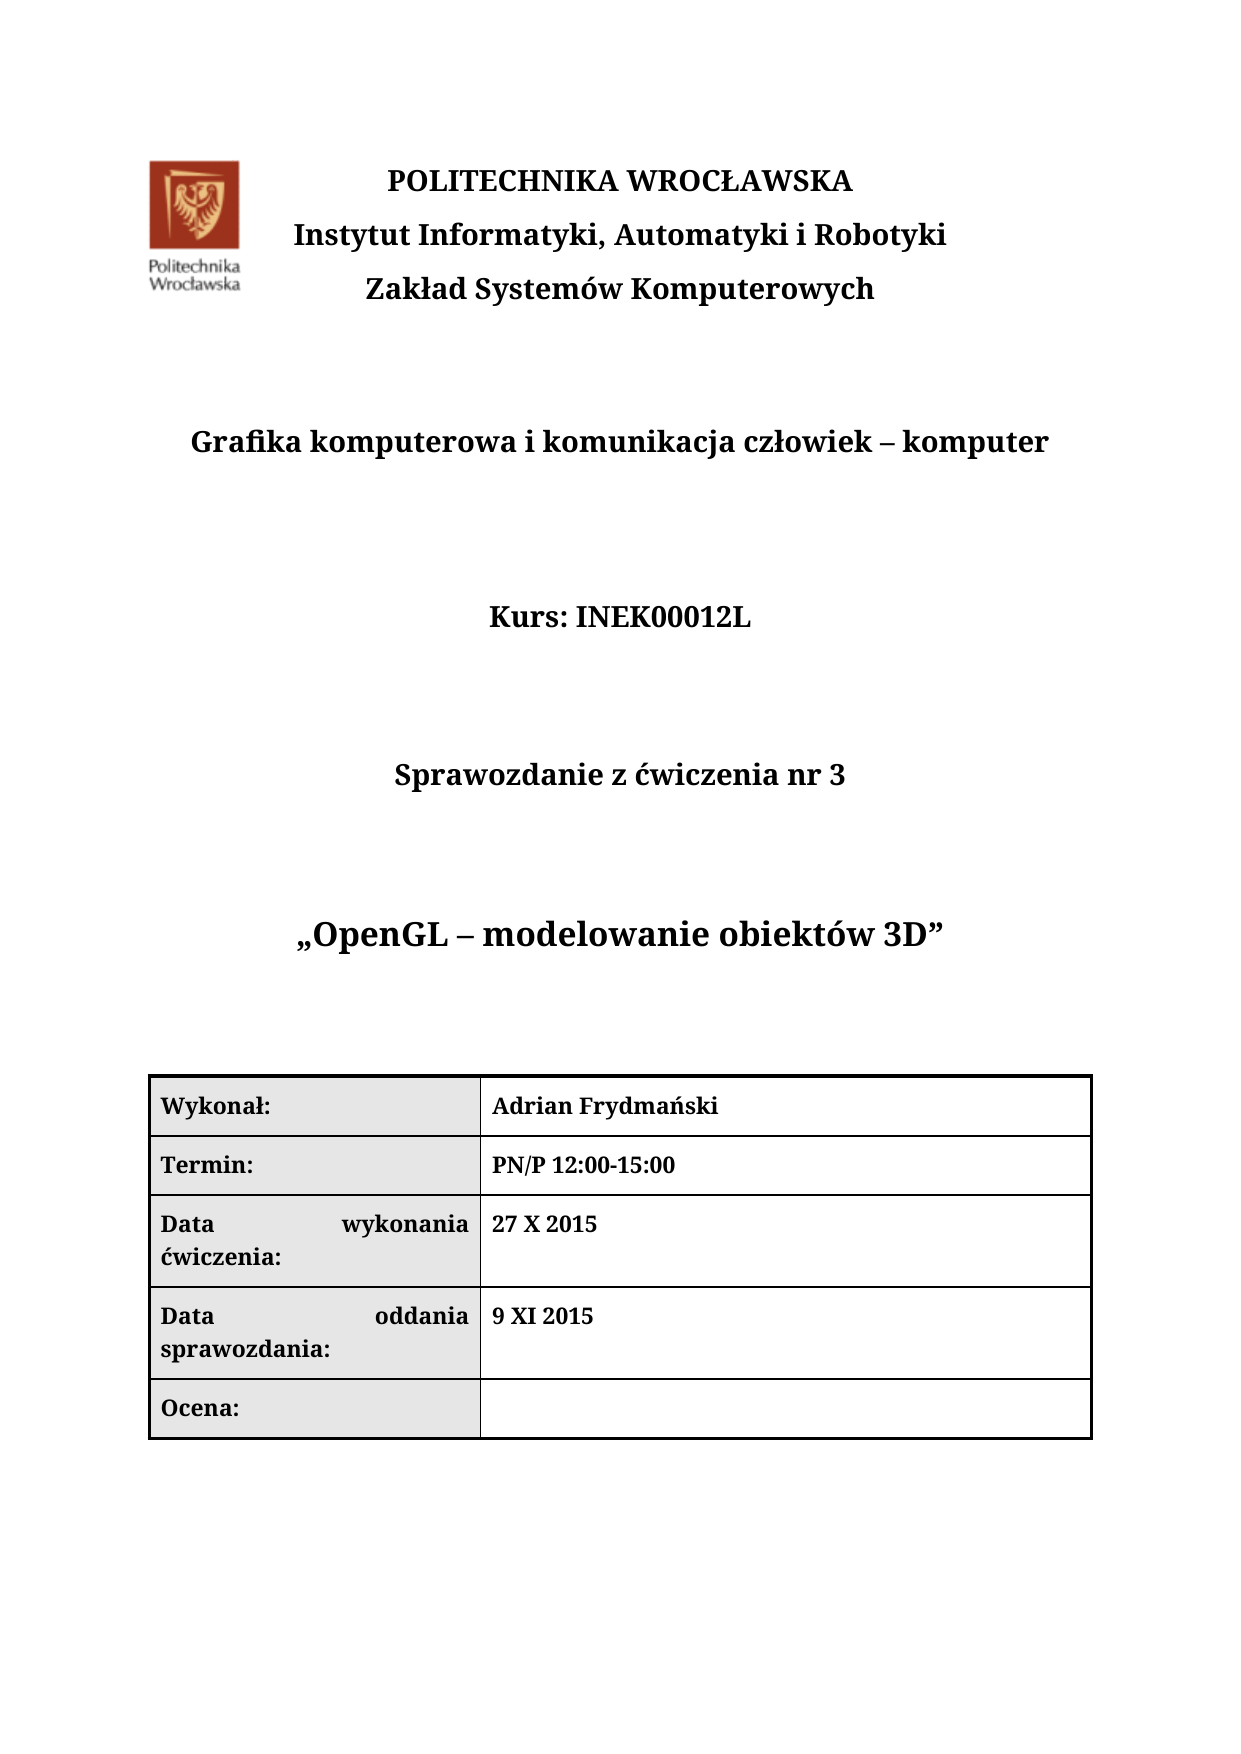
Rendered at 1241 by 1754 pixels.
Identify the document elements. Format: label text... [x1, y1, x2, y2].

text „OpenGL – modelowanie obiektów 3D” [148, 911, 1093, 957]
text Instytut Informatyki, Automatyki i Robotyki [148, 214, 1093, 254]
text Sprawozdanie z ćwiczenia nr 3 [148, 754, 1093, 793]
table_cell [481, 1380, 1090, 1437]
table_cell PN/P 12:00-15:00 [481, 1137, 1090, 1194]
table_cell 9 XI 2015 [481, 1288, 1090, 1378]
text POLITECHNIKA WROCŁAWSKA [148, 160, 1093, 200]
picture [147, 159, 242, 294]
table_cell Termin: [151, 1137, 480, 1194]
table_header Adrian Frydmański [481, 1078, 1090, 1135]
text Kurs: INEK00012L [148, 597, 1093, 636]
text Zakład Systemów Komputerowych [148, 268, 1093, 308]
table_cell Ocena: [151, 1380, 480, 1437]
text Grafika komputerowa i komunikacja człowiek – komputer [148, 422, 1093, 461]
table_header Wykonał: [151, 1078, 480, 1135]
table_cell Data oddania sprawozdania: [151, 1288, 480, 1378]
table_cell 27 X 2015 [481, 1196, 1090, 1286]
table_cell Data wykonania ćwiczenia: [151, 1196, 480, 1286]
